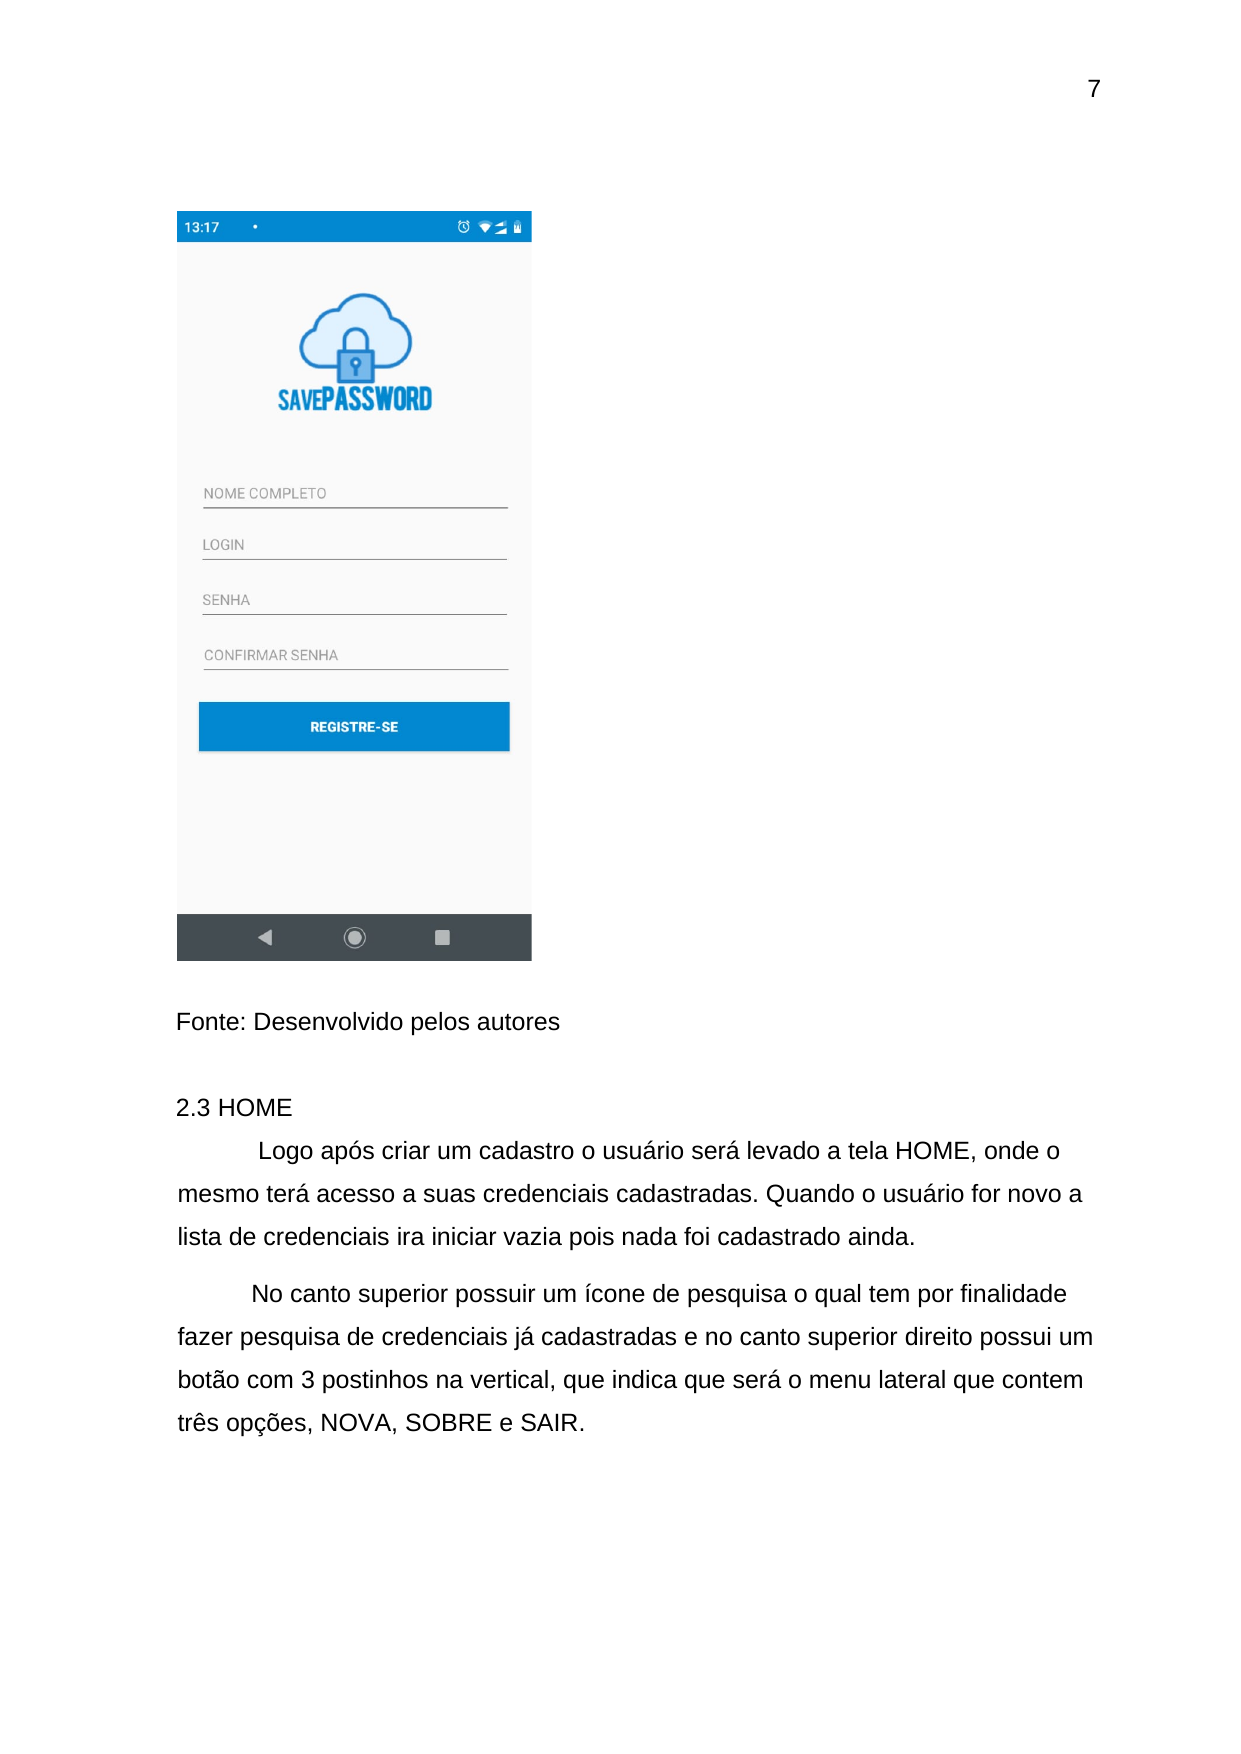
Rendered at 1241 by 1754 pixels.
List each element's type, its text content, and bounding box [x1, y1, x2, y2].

text No canto superior possuir um ícone de pesquisa o qual tem por finalidade fazer pesquisa de credenciais já cadastradas e no canto superior direito possui um botão com 3 postinhos na vertical, que indica que será o menu lateral que contem três opções, NOVA, SOBRE e SAIR. [177, 1279, 1122, 1437]
picture [193, 222, 199, 232]
text Fonte: Desenvolvido pelos autores [176, 1007, 1102, 1036]
picture [213, 222, 218, 231]
picture [205, 223, 210, 234]
picture [177, 211, 532, 961]
subtitle HOME [176, 1093, 1102, 1122]
text Logo após criar um cadastro o usuário será levado a tela HOME, onde o mesmo terá acesso a suas credenciais cadastradas. Quando o usuário for novo a lista de credenciais ira iniciar vazia pois nada foi cadastrado ainda. [177, 1136, 1122, 1251]
